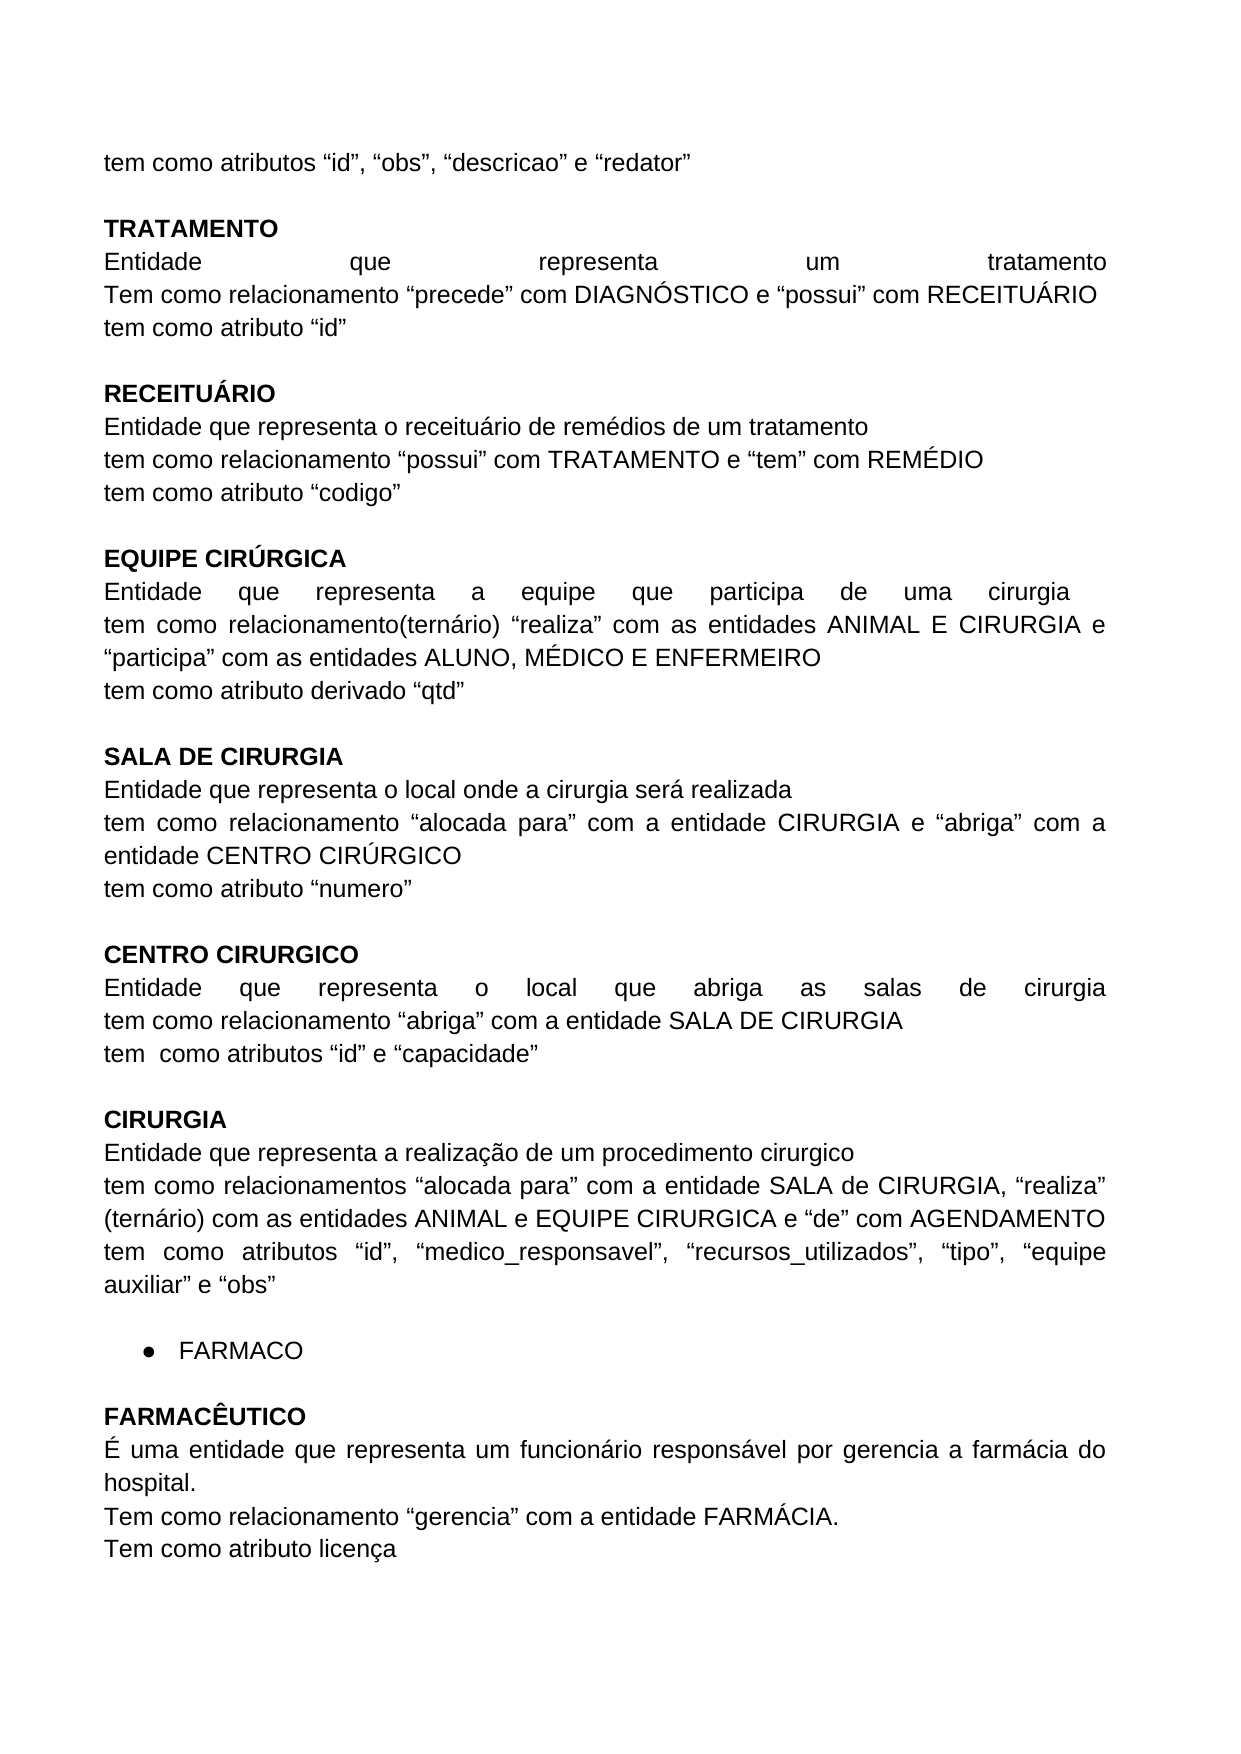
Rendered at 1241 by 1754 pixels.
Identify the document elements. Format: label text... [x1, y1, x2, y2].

text tem como atributo derivado “qtd” [103, 676, 1107, 705]
text Entidade que representa a equipe que participa de uma cirurgia tem como relacionamento(ternário) “realiza” com as entidades ANIMAL E CIRURGIA e “participa” com as entidades ALUNO, MÉDICO E ENFERMEIRO [103, 577, 1107, 672]
text tem como relacionamento “alocada para” com a entidade CIRURGIA e “abriga” com a entidade CENTRO CIRÚRGICO [103, 808, 1107, 870]
text Entidade que representa um tratamento Tem como relacionamento “precede” com DIAGNÓSTICO e “possui” com RECEITUÁRIO [103, 247, 1107, 308]
text tem como atributos “id” e “capacidade” [103, 1039, 1107, 1068]
list FARMACO [141, 1336, 1107, 1365]
text É uma entidade que representa um funcionário responsável por gerencia a farmácia do hospital. [103, 1435, 1107, 1497]
text SALA DE CIRURGIA [103, 742, 1107, 771]
text Entidade que representa o local onde a cirurgia será realizada [103, 775, 1107, 804]
text Entidade que representa o local que abriga as salas de cirurgia tem como relacionamento “abriga” com a entidade SALA DE CIRURGIA [103, 973, 1107, 1035]
text Entidade que representa a realização de um procedimento cirurgico [103, 1138, 1107, 1167]
text EQUIPE CIRÚRGICA [103, 544, 1107, 573]
text tem como atributo “id” [103, 313, 1107, 341]
text FARMACÊUTICO [103, 1402, 1107, 1431]
text tem como atributo “codigo” [103, 478, 1107, 507]
text tem como relacionamentos “alocada para” com a entidade SALA de CIRURGIA, “realiza” (ternário) com as entidades ANIMAL e EQUIPE CIRURGICA e “de” com AGENDAMENTO [103, 1171, 1107, 1233]
text tem como relacionamento “possui” com TRATAMENTO e “tem” com REMÉDIO [103, 445, 1107, 473]
text tem como atributos “id”, “obs”, “descricao” e “redator” [103, 148, 1107, 176]
text Entidade que representa o receituário de remédios de um tratamento [103, 412, 1107, 441]
text tem como atributo “numero” [103, 874, 1107, 903]
text TRATAMENTO [103, 214, 1107, 242]
text RECEITUÁRIO [103, 379, 1107, 407]
text CIRURGIA [103, 1105, 1107, 1134]
text Tem como relacionamento “gerencia” com a entidade FARMÁCIA. [103, 1501, 1107, 1530]
text tem como atributos “id”, “medico_responsavel”, “recursos_utilizados”, “tipo”, “equipe auxiliar” e “obs” [103, 1237, 1107, 1299]
text Tem como atributo licença [103, 1534, 1107, 1563]
text CENTRO CIRURGICO [103, 940, 1107, 969]
